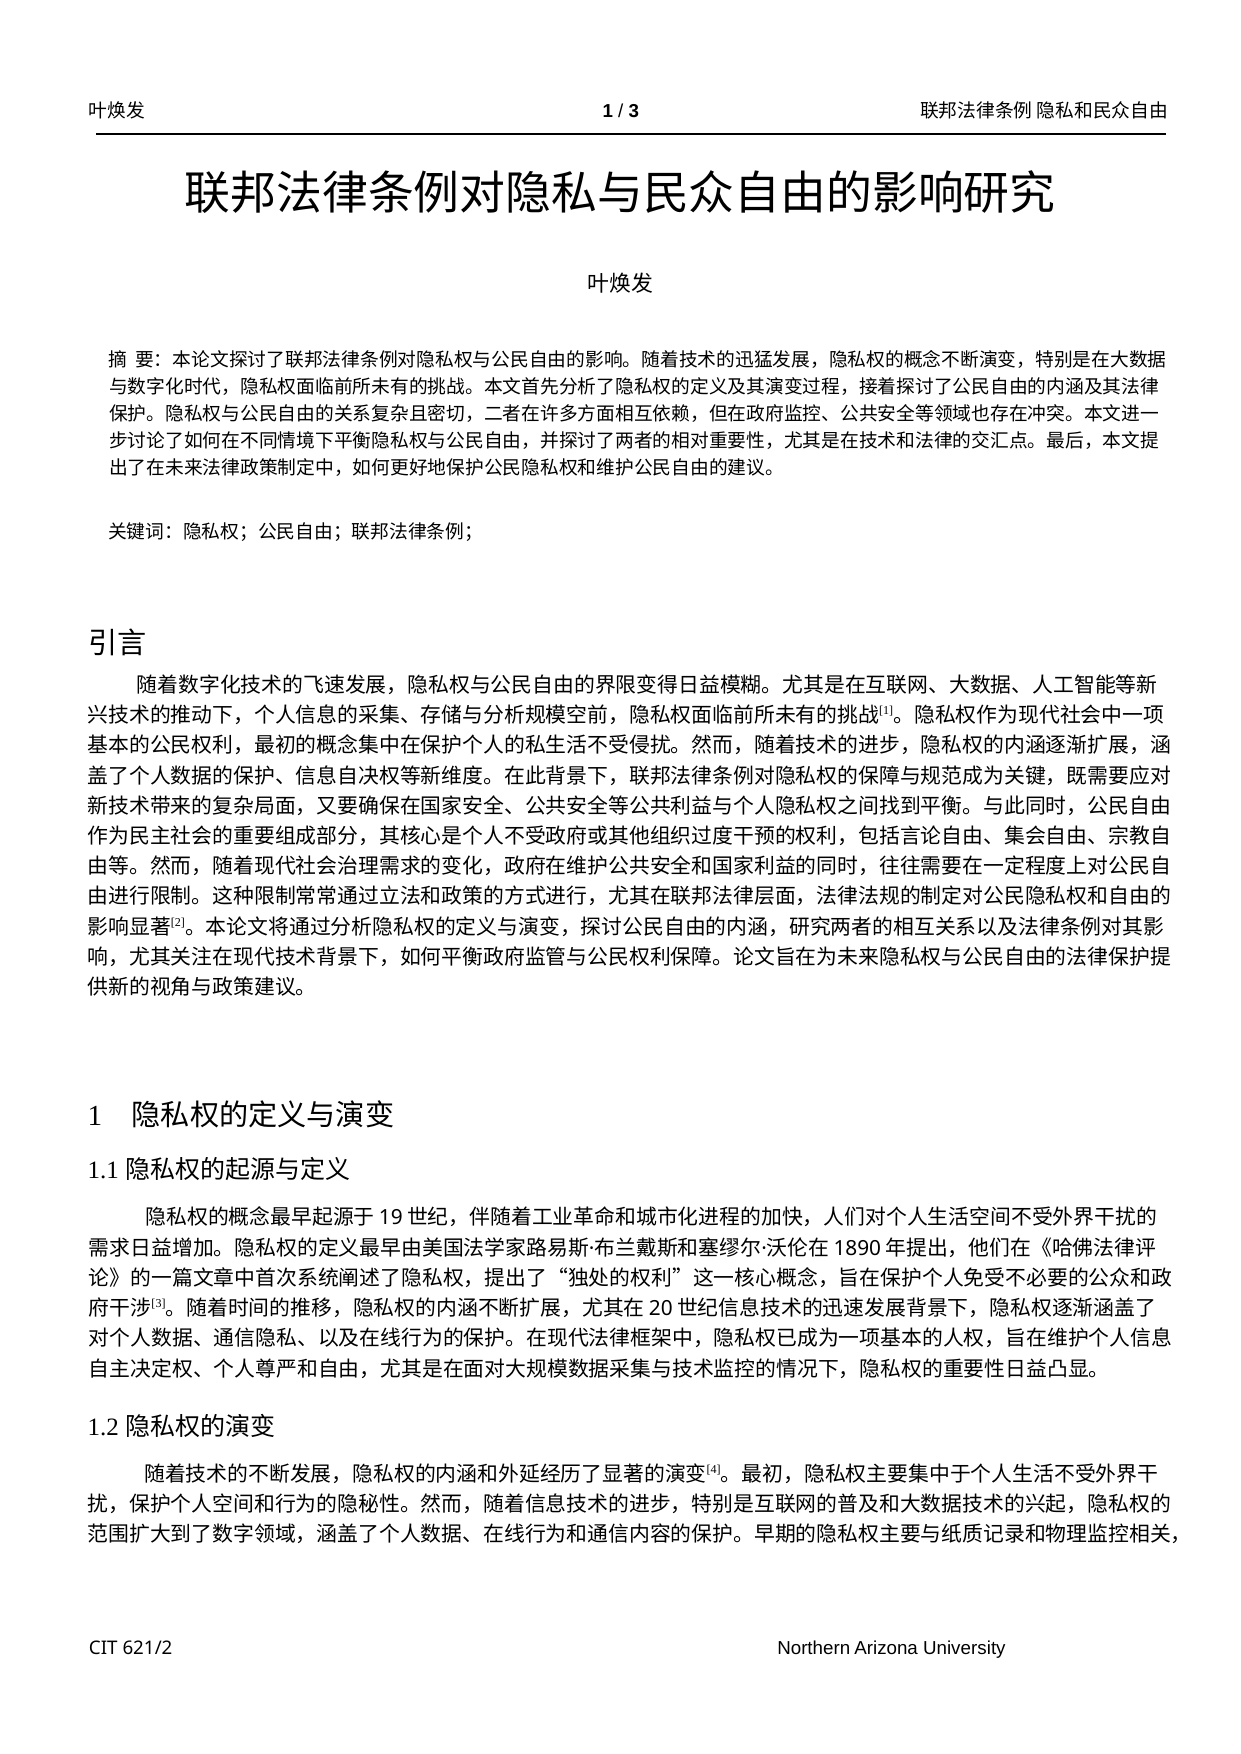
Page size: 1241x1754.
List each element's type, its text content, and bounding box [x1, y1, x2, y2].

text 1.1 隐私权的起源与定义 [87, 1149, 1173, 1186]
subtitle 引言 [88, 619, 1173, 662]
text 隐私权的概念最早起源于19世纪，伴随着工业革命和城市化进程的加快，人们对个人生活空间不受外界干扰的需求日益增加。隐私权的定义最早由美国法学家路易斯·布兰戴斯和塞缪尔·沃伦在1890年提出，他们在《哈佛法律评论》的一篇文章中首次系统阐述了隐私权，提出了“独处的权利”这一核心概念，旨在保护个人免受不必要的公众和政府干涉[3]。随着时间的推移，隐私权的内涵不断扩展，尤其在20世纪信息技术的迅速发展背景下，隐私权逐渐涵盖了对个人数据、通信隐私、以及在线行为的保护。在现代法律框架中，隐私权已成为一项基本的人权，旨在维护个人信息自主决定权、个人尊严和自由，尤其是在面对大规模数据采集与技术监控的情况下，隐私权的重要性日益凸显。 [89, 1200, 1173, 1382]
text 叶焕发 [89, 266, 1152, 297]
text 摘 要：本论文探讨了联邦法律条例对隐私权与公民自由的影响。随着技术的迅猛发展，隐私权的概念不断演变，特别是在大数据与数字化时代，隐私权面临前所未有的挑战。本文首先分析了隐私权的定义及其演变过程，接着探讨了公民自由的内涵及其法律保护。隐私权与公民自由的关系复杂且密切，二者在许多方面相互依赖，但在政府监控、公共安全等领域也存在冲突。本文进一步讨论了如何在不同情境下平衡隐私权与公民自由，并探讨了两者的相对重要性，尤其是在技术和法律的交汇点。最后，本文提出了在未来法律政策制定中，如何更好地保护公民隐私权和维护公民自由的建议。 [108, 344, 1173, 480]
text 随着数字化技术的飞速发展，隐私权与公民自由的界限变得日益模糊。尤其是在互联网、大数据、人工智能等新兴技术的推动下，个人信息的采集、存储与分析规模空前，隐私权面临前所未有的挑战[1]。隐私权作为现代社会中一项基本的公民权利，最初的概念集中在保护个人的私生活不受侵扰。然而，随着技术的进步，隐私权的内涵逐渐扩展，涵盖了个人数据的保护、信息自决权等新维度。在此背景下，联邦法律条例对隐私权的保障与规范成为关键，既需要应对新技术带来的复杂局面，又要确保在国家安全、公共安全等公共利益与个人隐私权之间找到平衡。与此同时，公民自由作为民主社会的重要组成部分，其核心是个人不受政府或其他组织过度干预的权利，包括言论自由、集会自由、宗教自由等。然而，随着现代社会治理需求的变化，政府在维护公共安全和国家利益的同时，往往需要在一定程度上对公民自由进行限制。这种限制常常通过立法和政策的方式进行，尤其在联邦法律层面，法律法规的制定对公民隐私权和自由的影响显著[2]。本论文将通过分析隐私权的定义与演变，探讨公民自由的内涵，研究两者的相互关系以及法律条例对其影响，尤其关注在现代技术背景下，如何平衡政府监管与公民权利保障。论文旨在为未来隐私权与公民自由的法律保护提供新的视角与政策建议。 [87, 668, 1173, 1001]
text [87, 1457, 1173, 1548]
subtitle 隐私权的定义与演变 [87, 1091, 1173, 1133]
text 联邦法律条例对隐私与民众自由的影响研究 [89, 156, 1151, 223]
text 关键词：隐私权；公民自由；联邦法律条例； [108, 516, 1173, 543]
text 1.2 隐私权的演变 [87, 1406, 1173, 1443]
